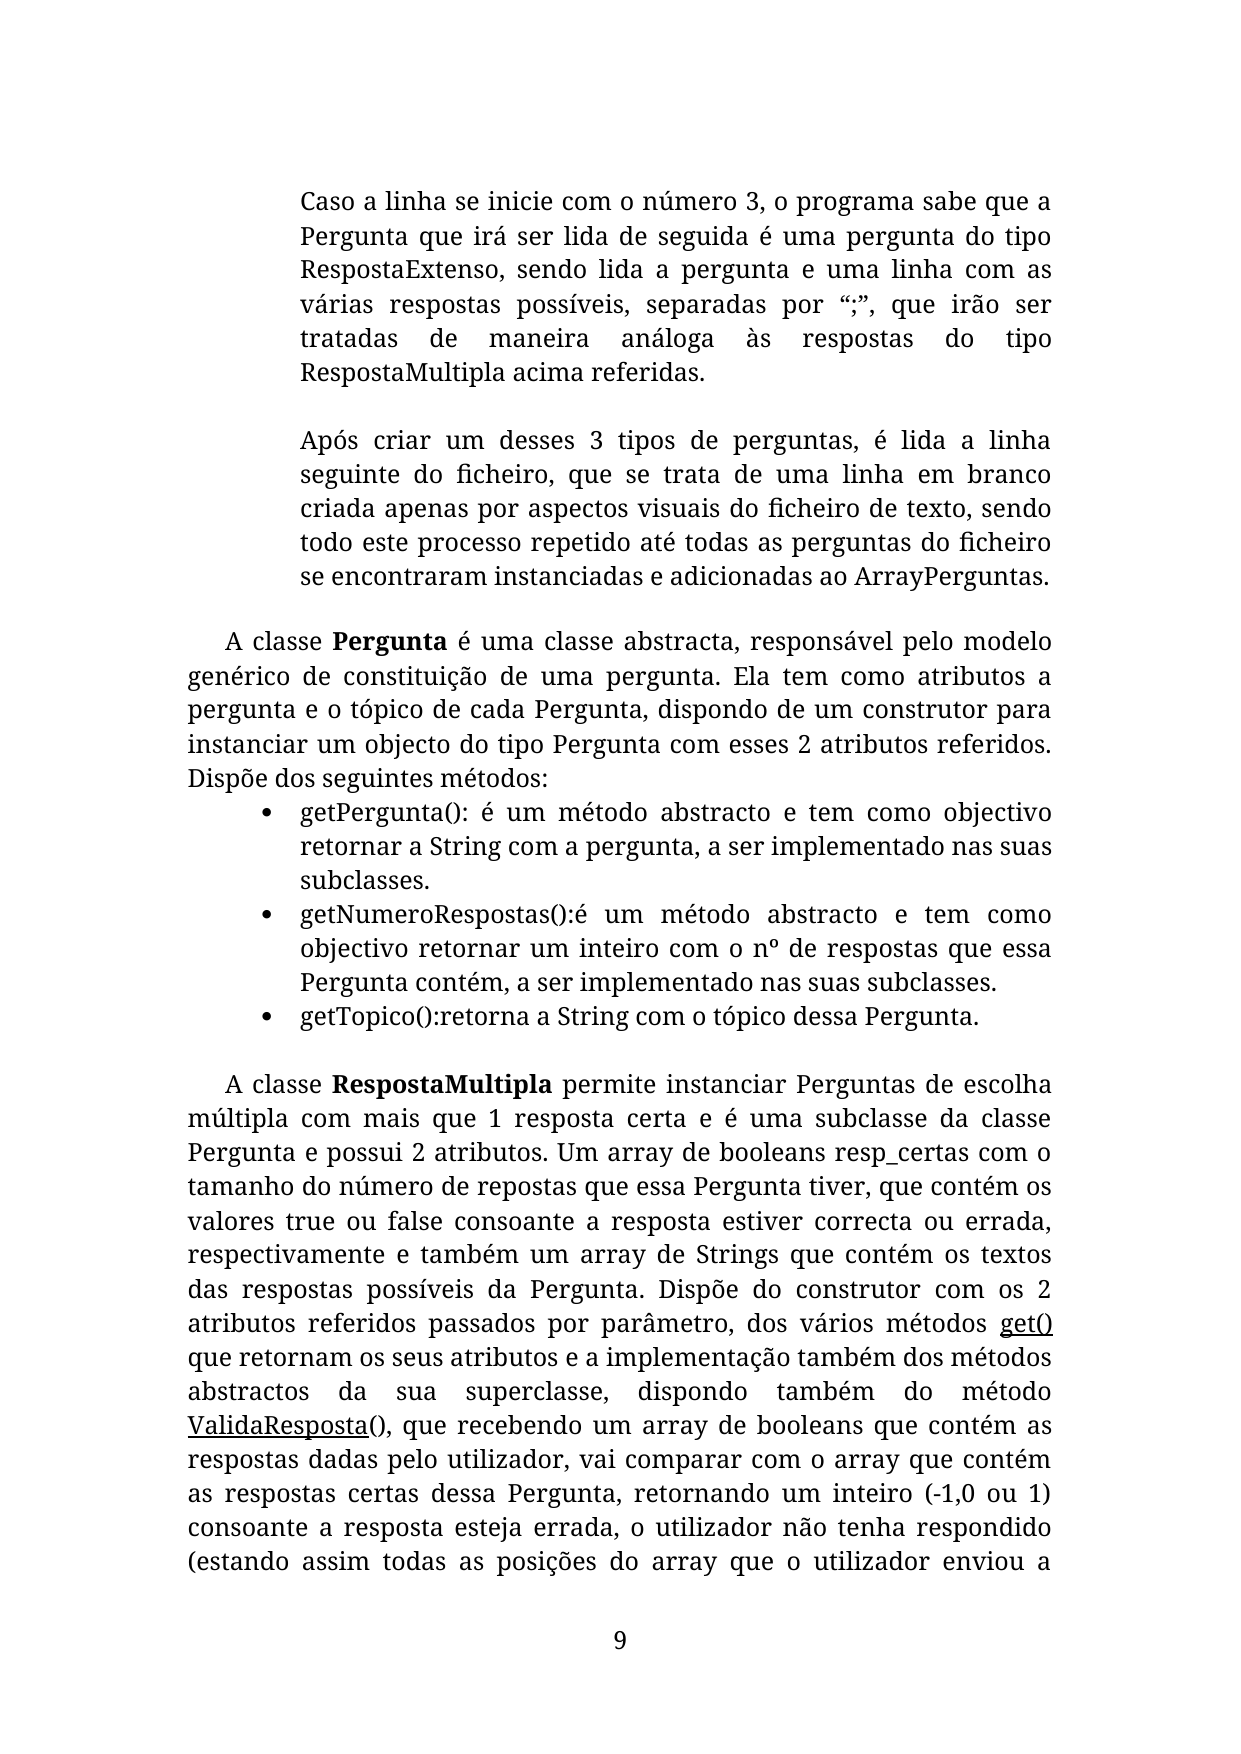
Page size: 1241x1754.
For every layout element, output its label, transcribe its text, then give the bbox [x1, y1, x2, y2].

list getPergunta(): é um método abstracto e tem como objectivo retornar a String com a pergunta, a ser implementado nas suas subclasses. [262, 794, 1053, 897]
text A classe Pergunta é uma classe abstracta, responsável pelo modelo genérico de constituição de uma pergunta. Ela tem como atributos a pergunta e o tópico de cada Pergunta, dispondo de um construtor para instanciar um objecto do tipo Pergunta com esses 2 atributos referidos. Dispõe dos seguintes métodos: [187, 624, 1053, 794]
text Caso a linha se inicie com o número 3, o programa sabe que a Pergunta que irá ser lida de seguida é uma pergunta do tipo RespostaExtenso, sendo lida a pergunta e uma linha com as várias respostas possíveis, separadas por “;”, que irão ser tratadas de maneira análoga às respostas do tipo RespostaMultipla acima referidas. [300, 184, 1053, 388]
list getTopico():retorna a String com o tópico dessa Pergunta. [262, 999, 1053, 1033]
text Após criar um desses 3 tipos de perguntas, é lida a linha seguinte do ficheiro, que se trata de uma linha em branco criada apenas por aspectos visuais do ficheiro de texto, sendo todo este processo repetido até todas as perguntas do ficheiro se encontraram instanciadas e adicionadas ao ArrayPerguntas. [300, 422, 1053, 593]
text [187, 1067, 1053, 1578]
list getNumeroRespostas():é um método abstracto e tem como objectivo retornar um inteiro com o nº de respostas que essa Pergunta contém, a ser implementado nas suas subclasses. [262, 897, 1053, 999]
